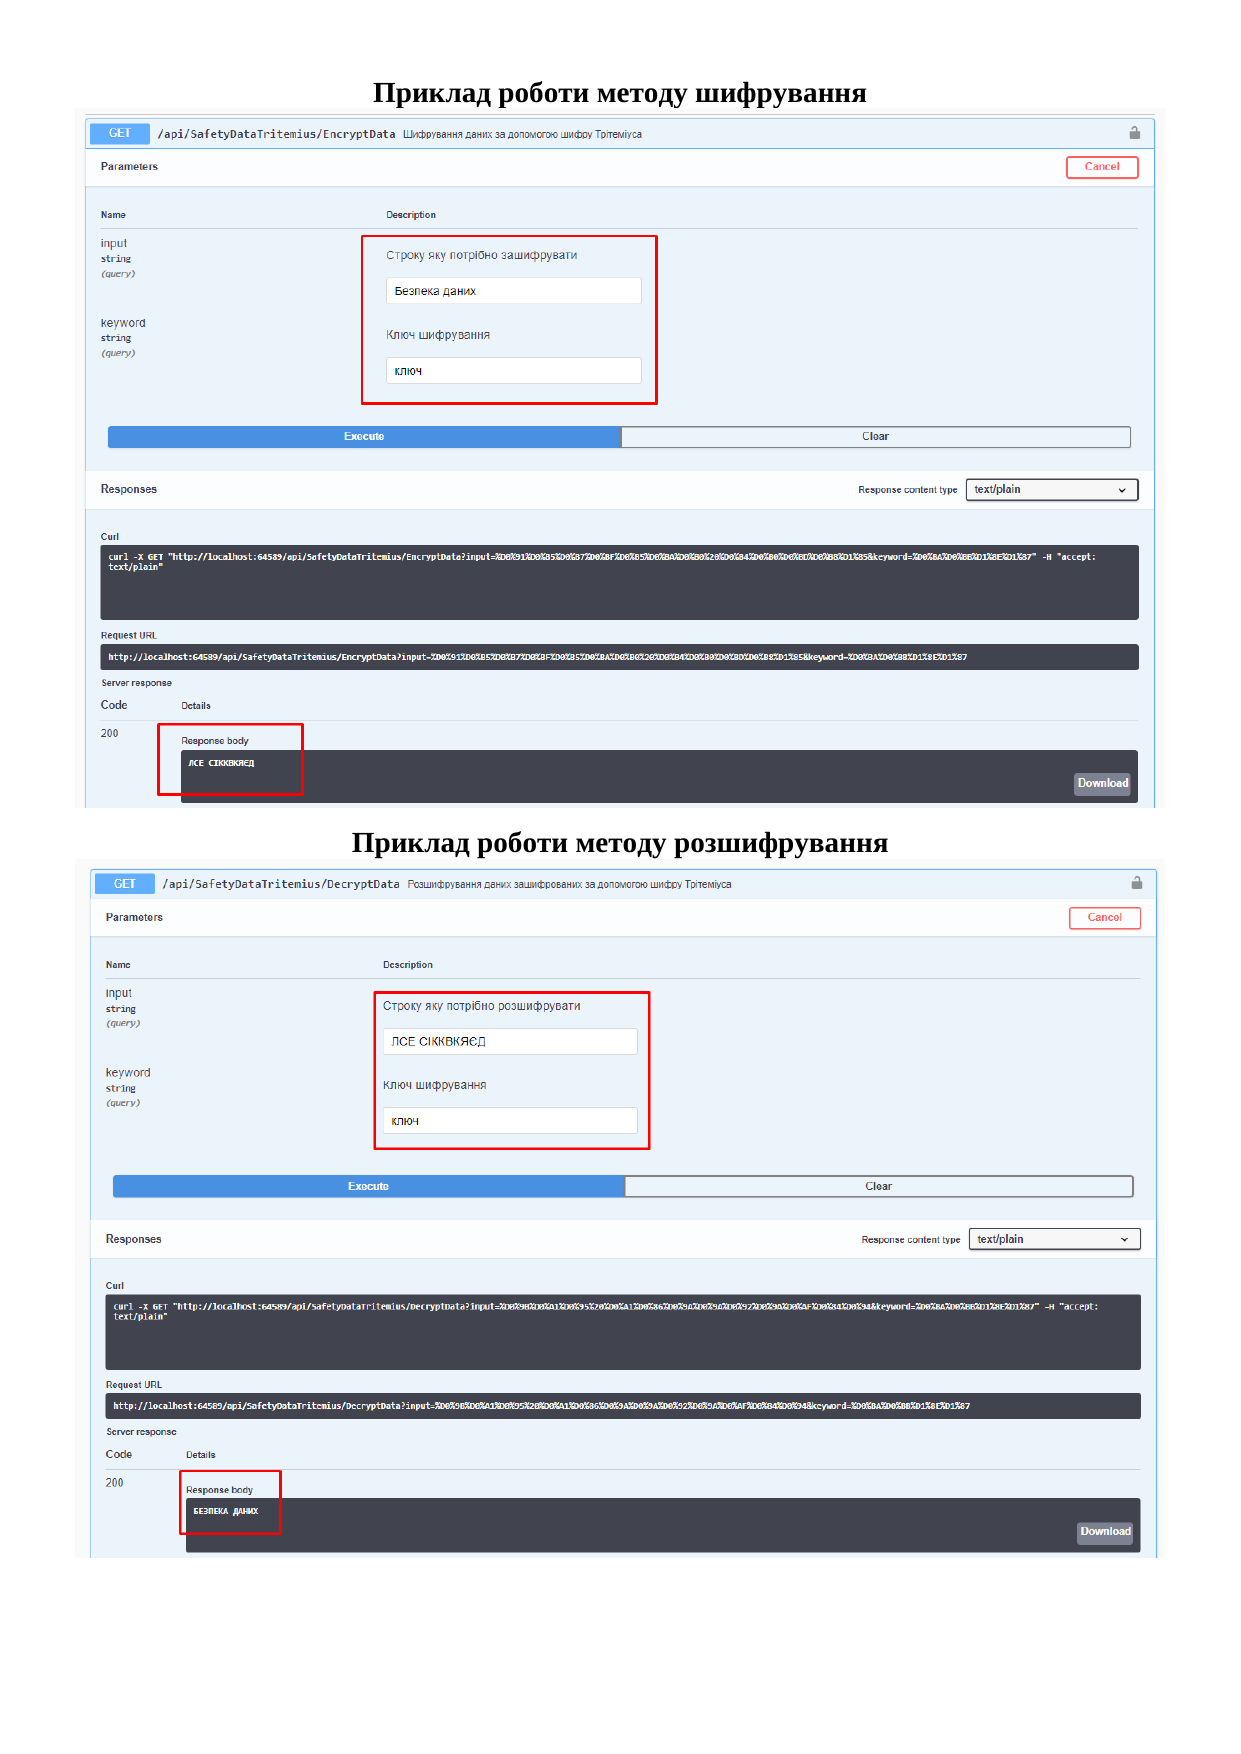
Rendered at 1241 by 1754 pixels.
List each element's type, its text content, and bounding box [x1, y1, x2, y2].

text Приклад роботи методу розшифрування [75, 826, 1165, 859]
text Приклад роботи методу шифрування [75, 75, 1165, 108]
picture [75, 859, 1166, 1558]
picture [75, 108, 1166, 808]
